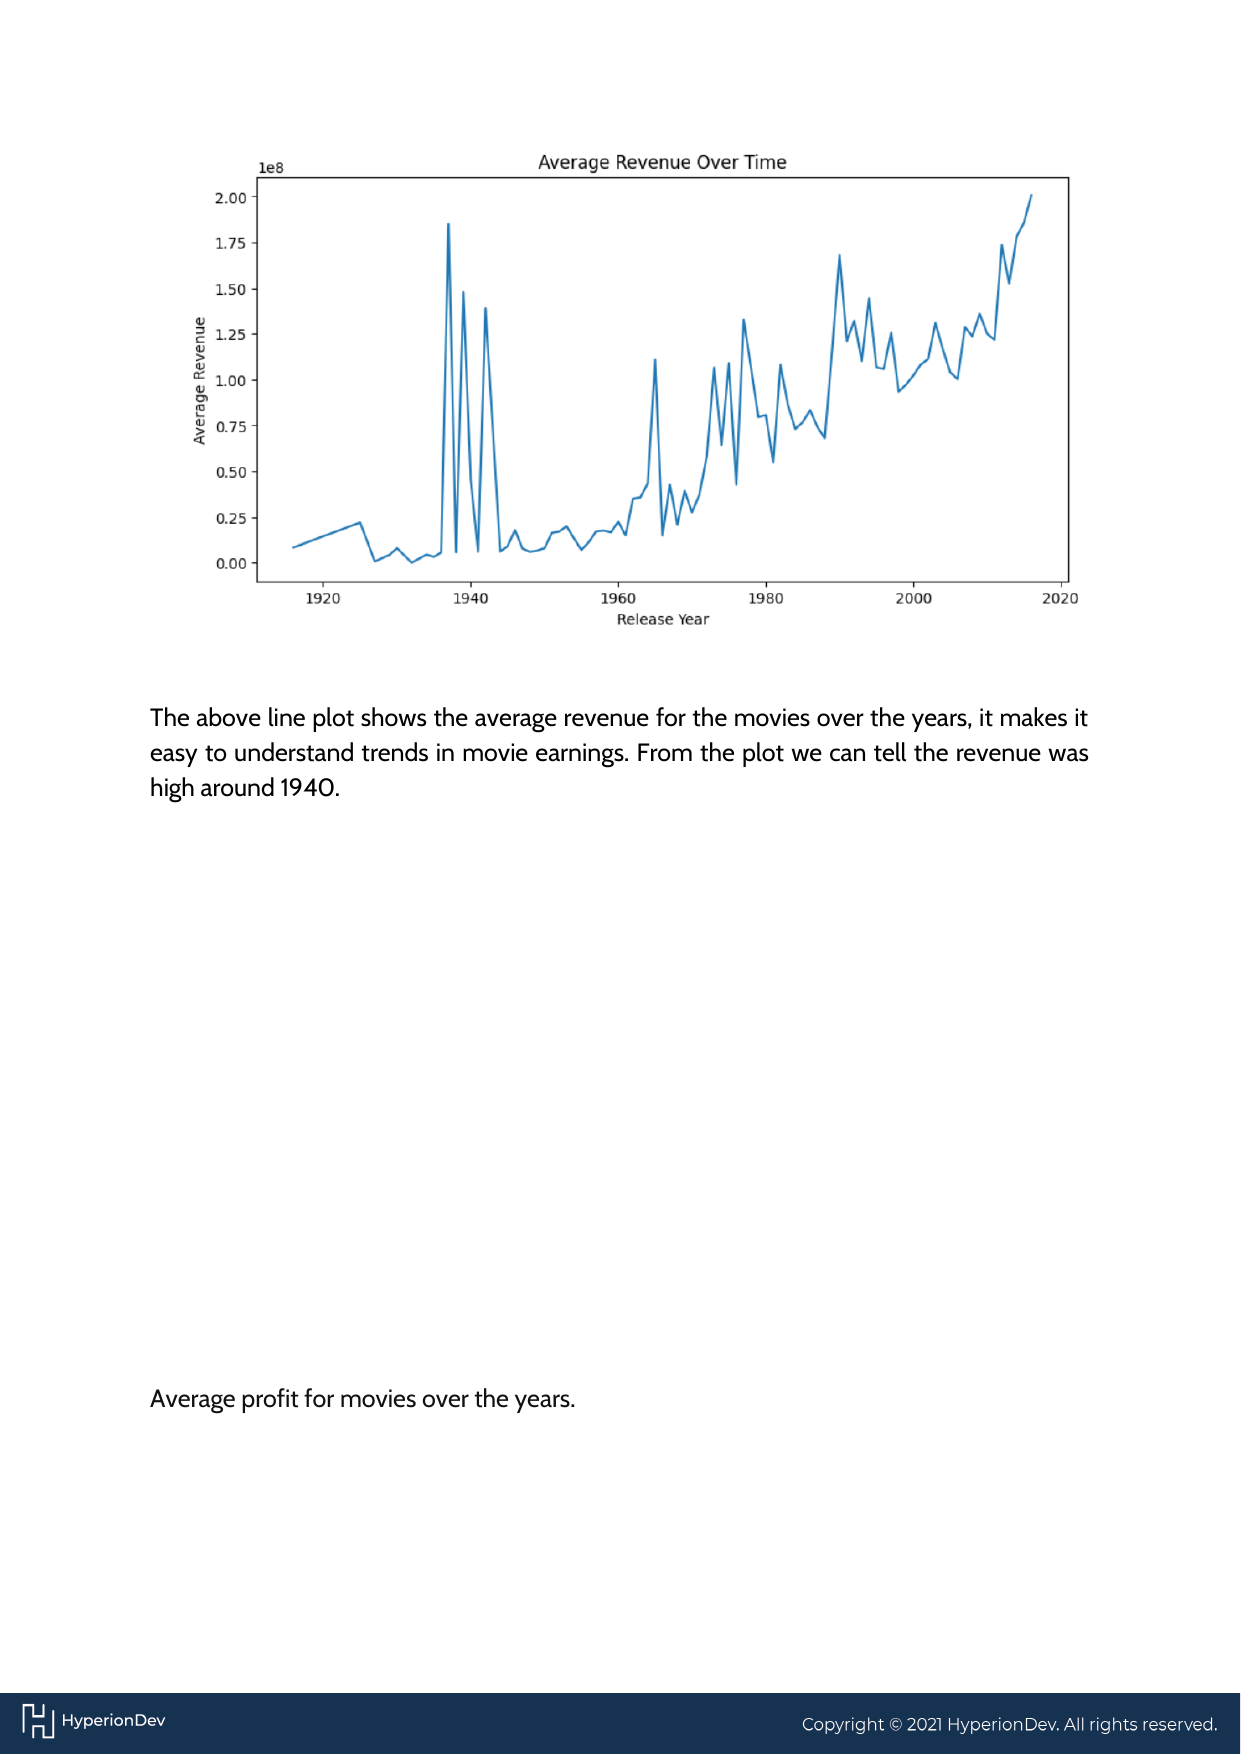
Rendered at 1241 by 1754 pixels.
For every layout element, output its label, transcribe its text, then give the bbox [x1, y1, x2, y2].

text Average profit for movies over the years. [150, 1383, 1090, 1414]
text The above line plot shows the average revenue for the movies over the years, it makes it easy to understand trends in movie earnings. From the plot we can tell the revenue was high around 1940. [150, 702, 1090, 802]
picture [0, 1693, 1241, 1754]
